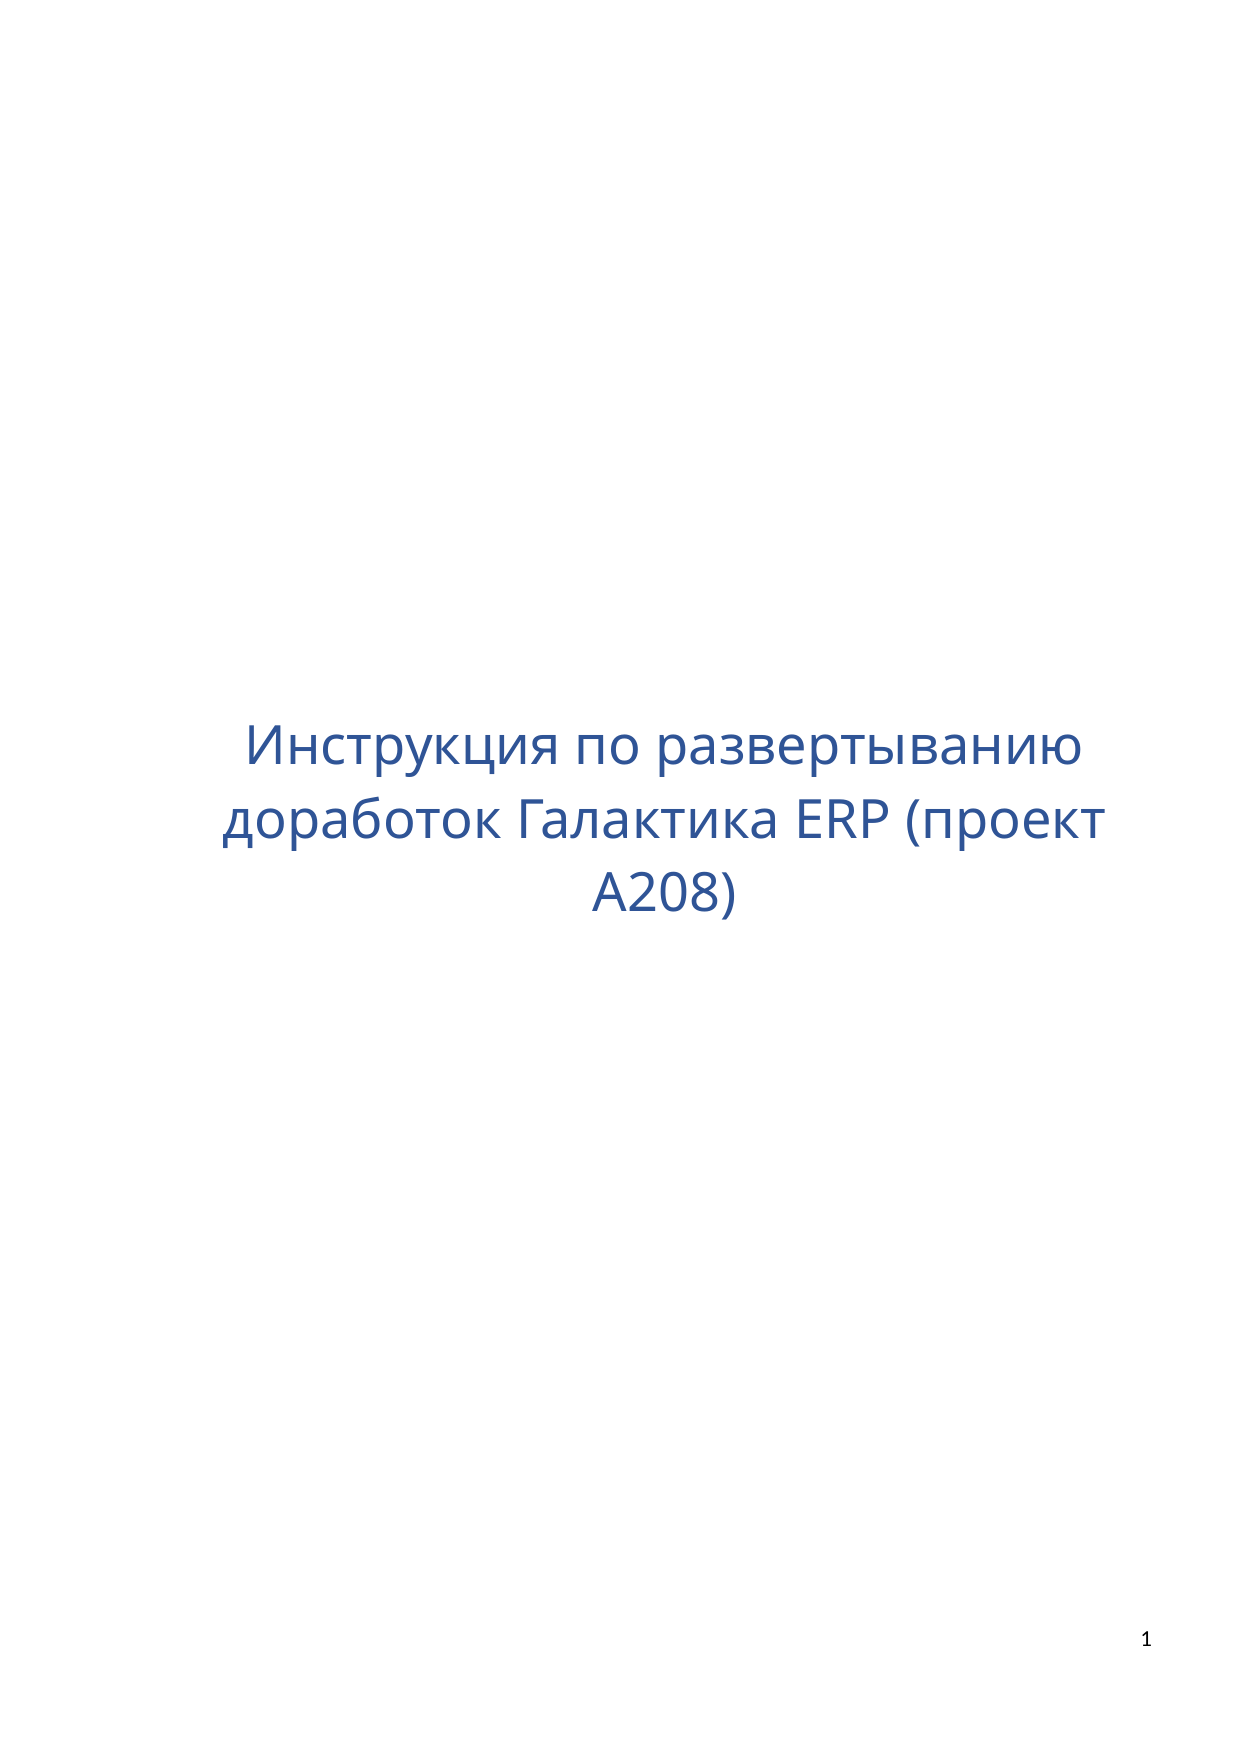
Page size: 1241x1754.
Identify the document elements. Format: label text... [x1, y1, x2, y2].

subtitle Инструкция по развертыванию доработок Галактика ERP (проект А208) [177, 706, 1152, 928]
